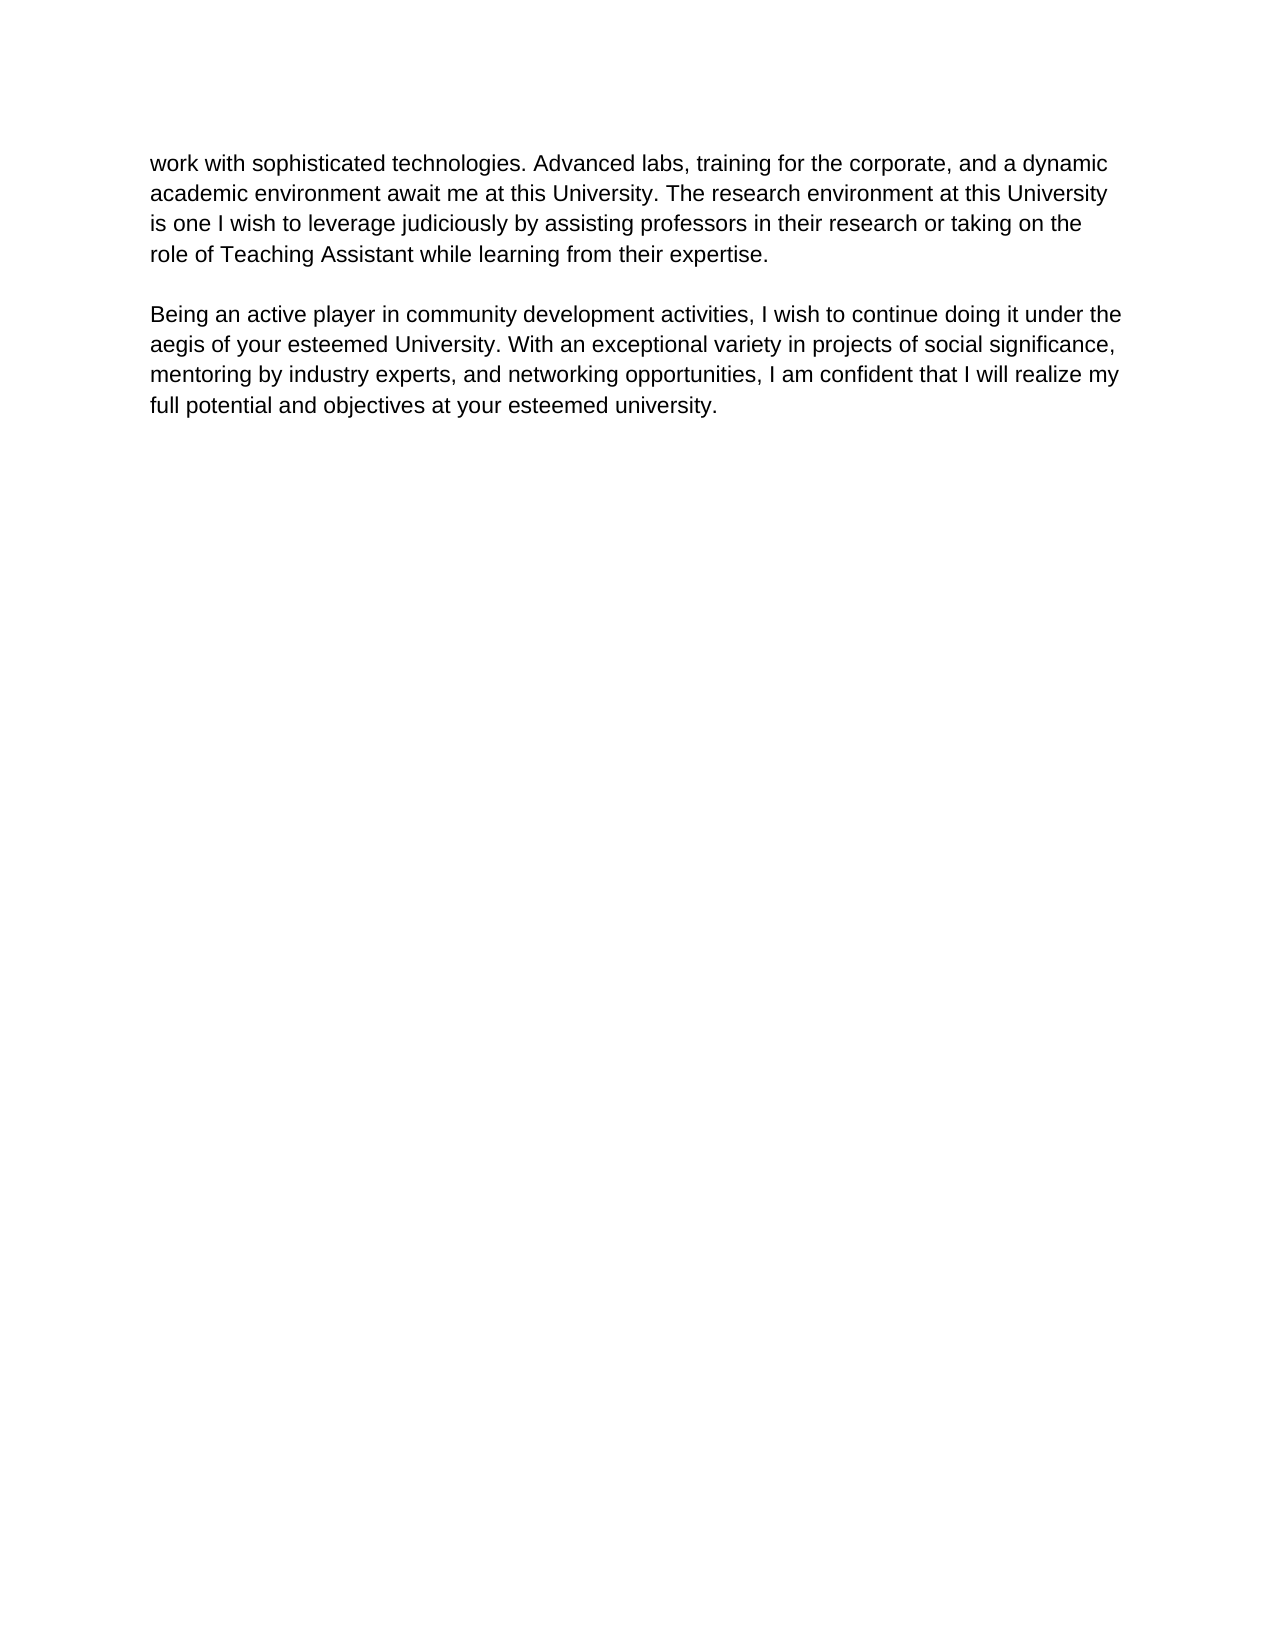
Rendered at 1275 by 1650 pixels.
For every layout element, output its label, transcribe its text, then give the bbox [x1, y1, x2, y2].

text Being an active player in community development activities, I wish to continue doing it under the aegis of your esteemed University. With an exceptional variety in projects of social significance, mentoring by industry experts, and networking opportunities, I am confident that I will realize my full potential and objectives at your esteemed university. [150, 301, 1125, 418]
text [150, 150, 1125, 267]
